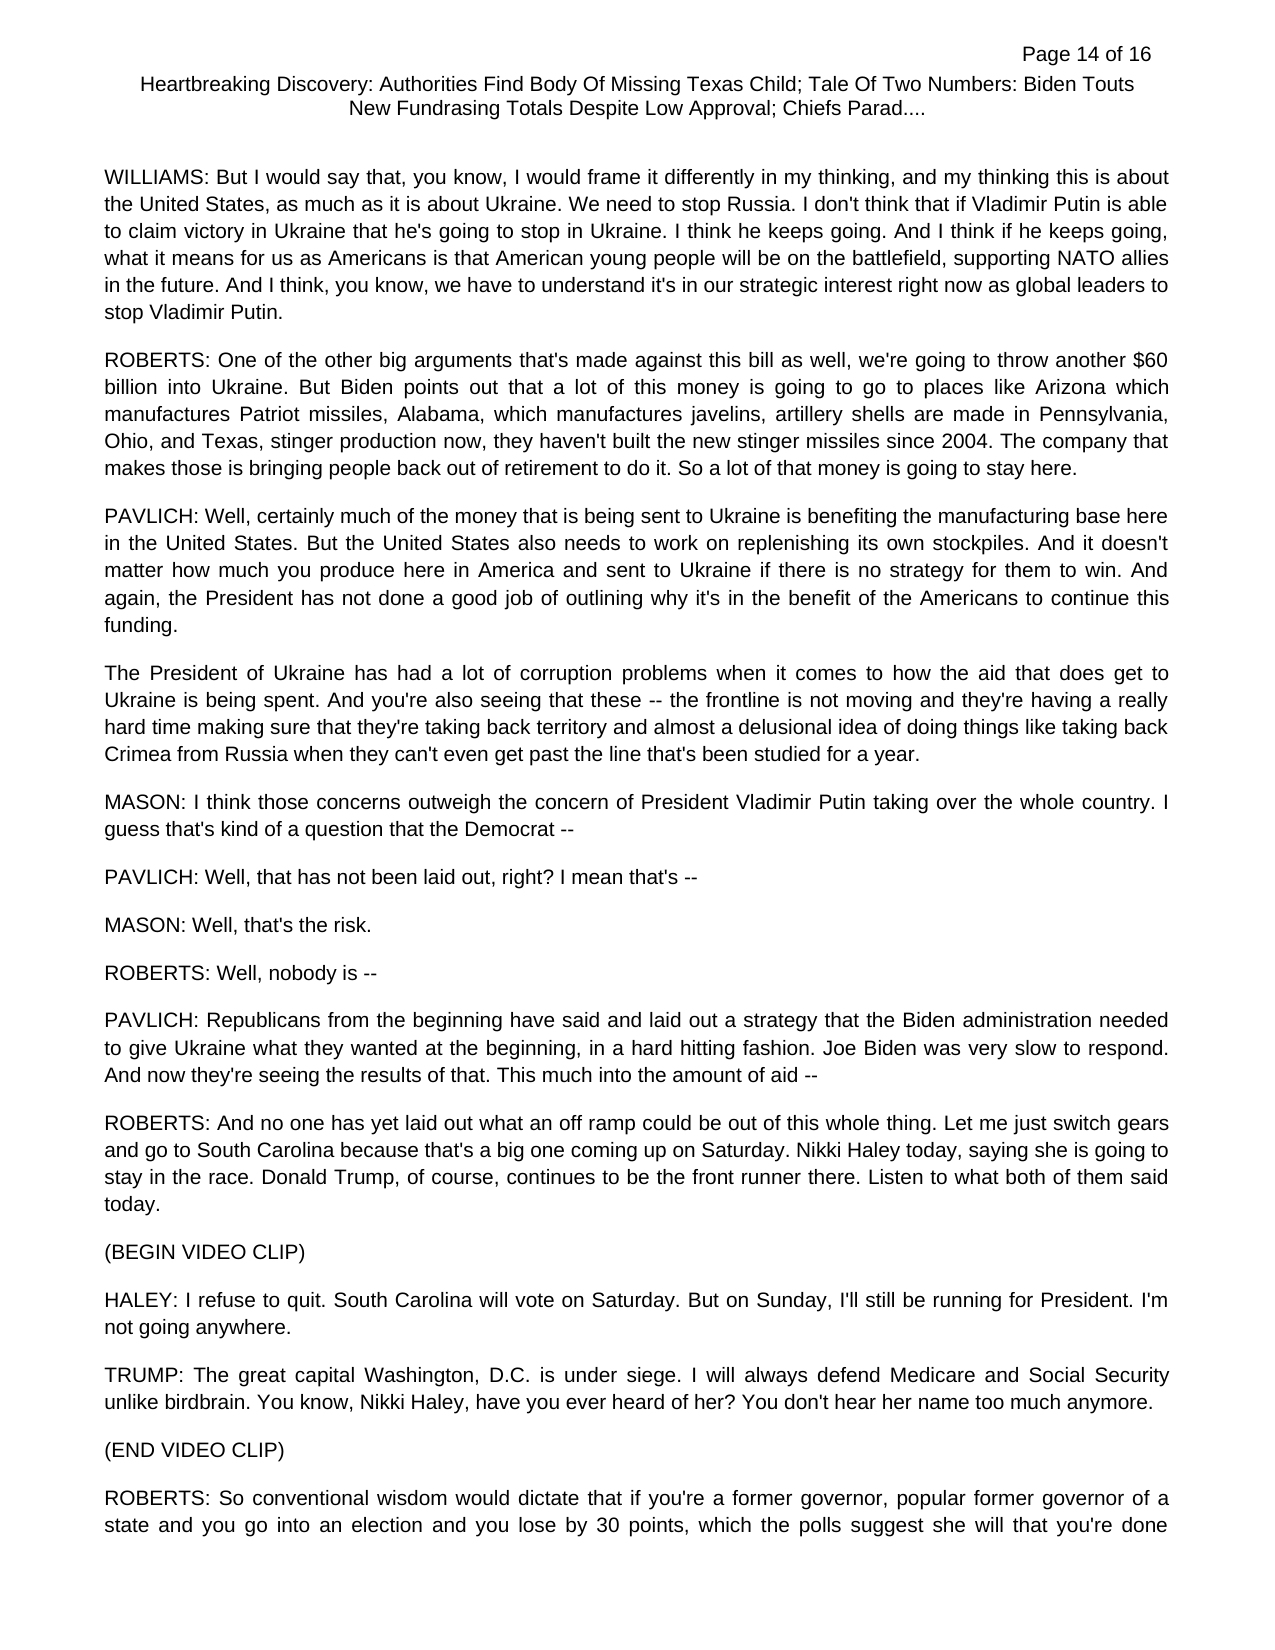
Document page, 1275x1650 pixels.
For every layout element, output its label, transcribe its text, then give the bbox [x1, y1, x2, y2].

text HALEY: I refuse to quit. South Carolina will vote on Saturday. But on Sunday, I'll still be running for President. I'm not going anywhere. [104, 1284, 1171, 1338]
text ROBERTS: Well, nobody is -- [104, 957, 1171, 984]
text ROBERTS: One of the other big arguments that's made against this bill as well, we're going to throw another $60 billion into Ukraine. But Biden points out that a lot of this money is going to go to places like Arizona which manufactures Patriot missiles, Alabama, which manufactures javelins, artillery shells are made in Pennsylvania, Ohio, and Texas, stinger production now, they haven't built the new stinger missiles since 2004. The company that makes those is bringing people back out of retirement to do it. So a lot of that money is going to stay here. [104, 345, 1171, 480]
text MASON: Well, that's the risk. [104, 909, 1171, 936]
text (BEGIN VIDEO CLIP) [104, 1236, 1171, 1263]
text PAVLICH: Republicans from the beginning have said and laid out a strategy that the Biden administration needed to give Ukraine what they wanted at the beginning, in a hard hitting fashion. Joe Biden was very slow to respond. And now they're seeing the results of that. This much into the amount of aid -- [104, 1005, 1171, 1086]
text (END VIDEO CLIP) [104, 1434, 1171, 1461]
text The President of Ukraine has had a lot of corruption problems when it comes to how the aid that does get to Ukraine is being spent. And you're also seeing that these -- the frontline is not moving and they're having a really hard time making sure that they're taking back territory and almost a delusional idea of doing things like taking back Crimea from Russia when they can't even get past the line that's been studied for a year. [104, 657, 1171, 766]
text WILLIAMS: But I would say that, you know, I would frame it differently in my thinking, and my thinking this is about the United States, as much as it is about Ukraine. We need to stop Russia. I don't think that if Vladimir Putin is able to claim victory in Ukraine that he's going to stop in Ukraine. I think he keeps going. And I think if he keeps going, what it means for us as Americans is that American young people will be on the battlefield, supporting NATO allies in the future. And I think, you know, we have to understand it's in our strategic interest right now as global leaders to stop Vladimir Putin. [104, 161, 1171, 324]
text ROBERTS: And no one has yet laid out what an off ramp could be out of this whole thing. Let me just switch gears and go to South Carolina because that's a big one coming up on Saturday. Nikki Haley today, saying she is going to stay in the race. Donald Trump, of course, continues to be the front runner there. Listen to what both of them said today. [104, 1107, 1171, 1216]
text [104, 1482, 1171, 1536]
text MASON: I think those concerns outweigh the concern of President Vladimir Putin taking over the whole country. I guess that's kind of a question that the Democrat -- [104, 786, 1171, 841]
text PAVLICH: Well, certainly much of the money that is being sent to Ukraine is benefiting the manufacturing base here in the United States. But the United States also needs to work on replenishing its own stockpiles. And it doesn't matter how much you produce here in America and sent to Ukraine if there is no strategy for them to win. And again, the President has not done a good job of outlining why it's in the benefit of the Americans to continue this funding. [104, 501, 1171, 636]
text PAVLICH: Well, that has not been laid out, right? I mean that's -- [104, 861, 1171, 888]
text TRUMP: The great capital Washington, D.C. is under siege. I will always defend Medicare and Social Security unlike birdbrain. You know, Nikki Haley, have you ever heard of her? You don't hear her name too much anymore. [104, 1359, 1171, 1413]
